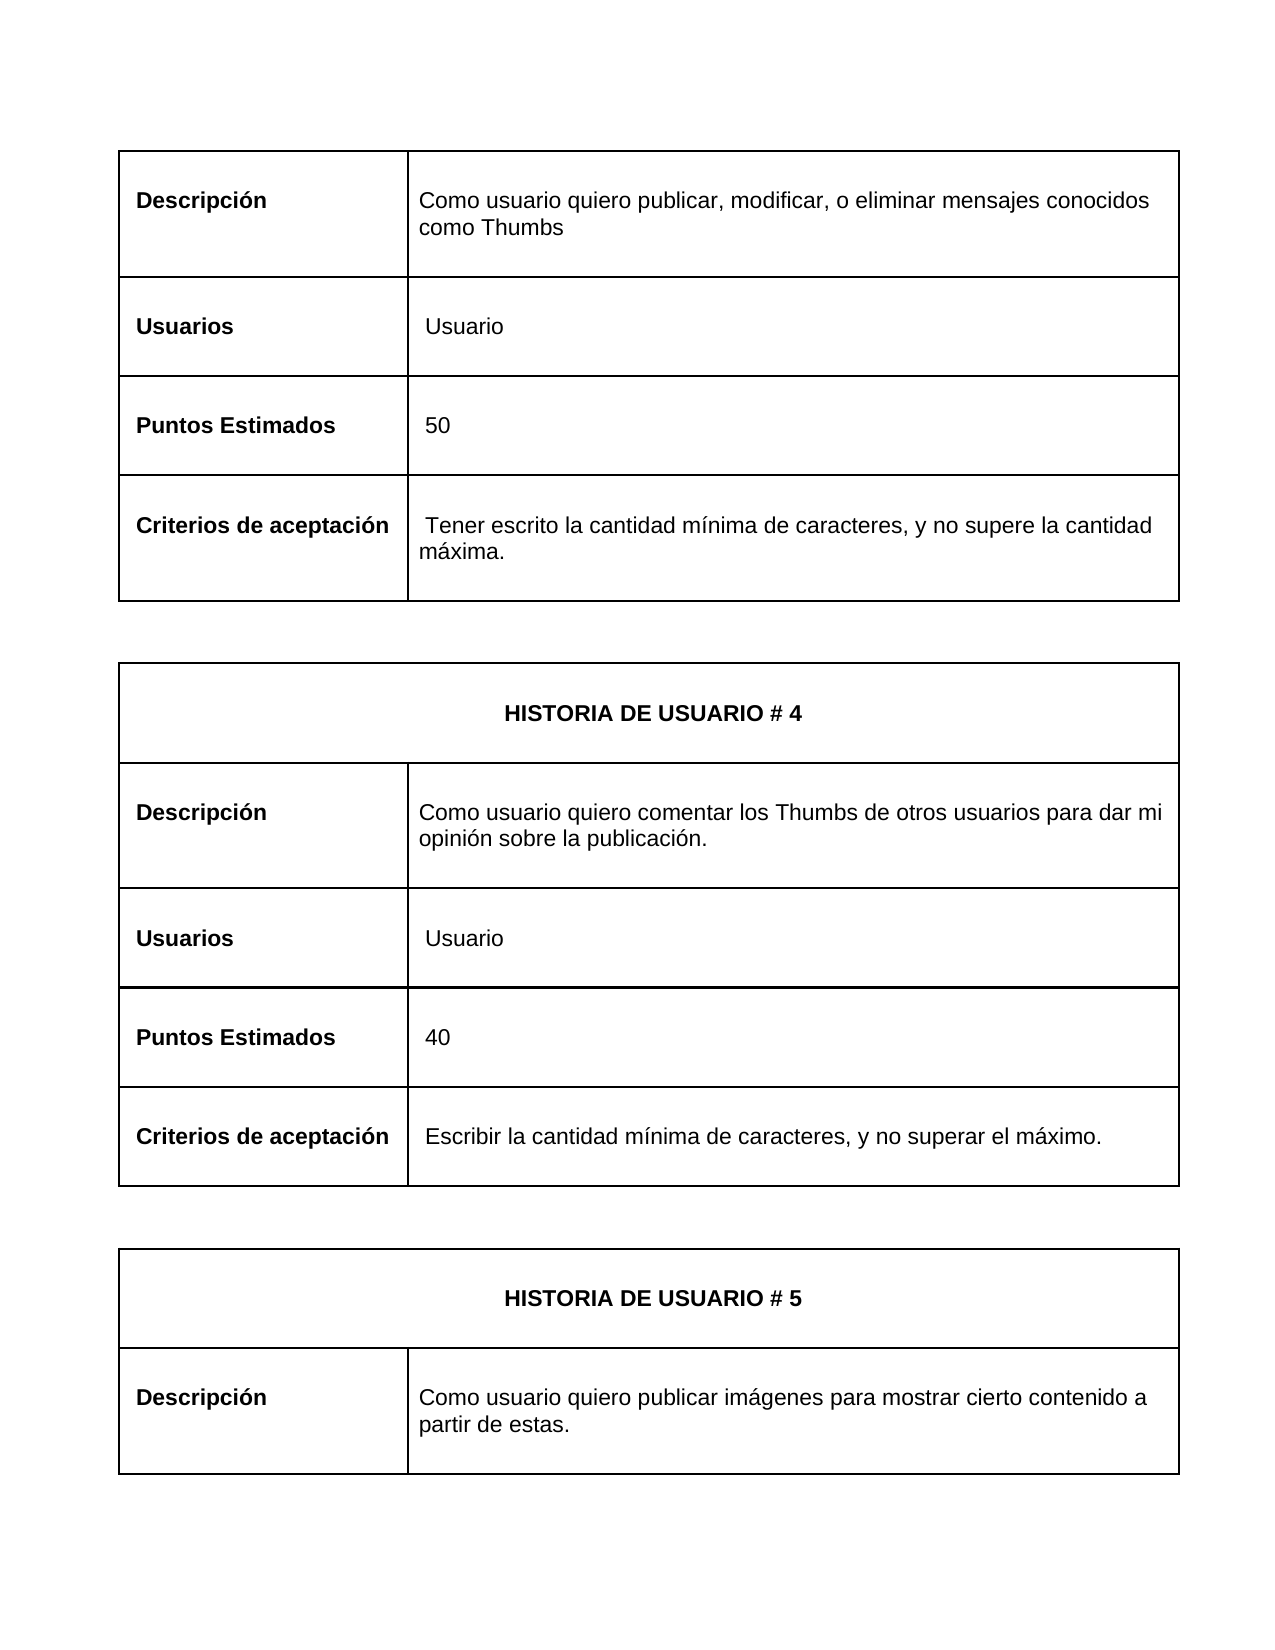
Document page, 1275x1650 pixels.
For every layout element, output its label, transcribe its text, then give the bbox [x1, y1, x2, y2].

table_cell Usuario [409, 889, 1178, 986]
table_cell Como usuario quiero publicar imágenes para mostrar cierto contenido a partir de estas. [409, 1349, 1178, 1472]
table_cell Descripción [120, 764, 407, 887]
table_cell Usuarios [120, 278, 407, 375]
table_cell Usuarios [120, 889, 407, 986]
table_cell Criterios de aceptación [120, 1088, 407, 1185]
table_cell 40 [409, 989, 1178, 1086]
table_cell Puntos Estimados [120, 989, 407, 1086]
table_cell Descripción [120, 152, 407, 276]
table_cell Puntos Estimados [120, 377, 407, 474]
table_cell Como usuario quiero publicar, modificar, o eliminar mensajes conocidos como Thumbs [409, 152, 1178, 276]
table_header HISTORIA DE USUARIO # 4 [120, 664, 1178, 762]
table_cell Como usuario quiero comentar los Thumbs de otros usuarios para dar mi opinión sobre la publicación. [409, 764, 1178, 887]
table_cell Tener escrito la cantidad mínima de caracteres, y no supere la cantidad máxima. [409, 476, 1178, 600]
table_cell Usuario [409, 278, 1178, 375]
table_cell 50 [409, 377, 1178, 474]
table_cell Descripción [120, 1349, 407, 1472]
table_cell Escribir la cantidad mínima de caracteres, y no superar el máximo. [409, 1088, 1178, 1185]
table_cell Criterios de aceptación [120, 476, 407, 600]
table_header HISTORIA DE USUARIO # 5 [120, 1250, 1178, 1347]
